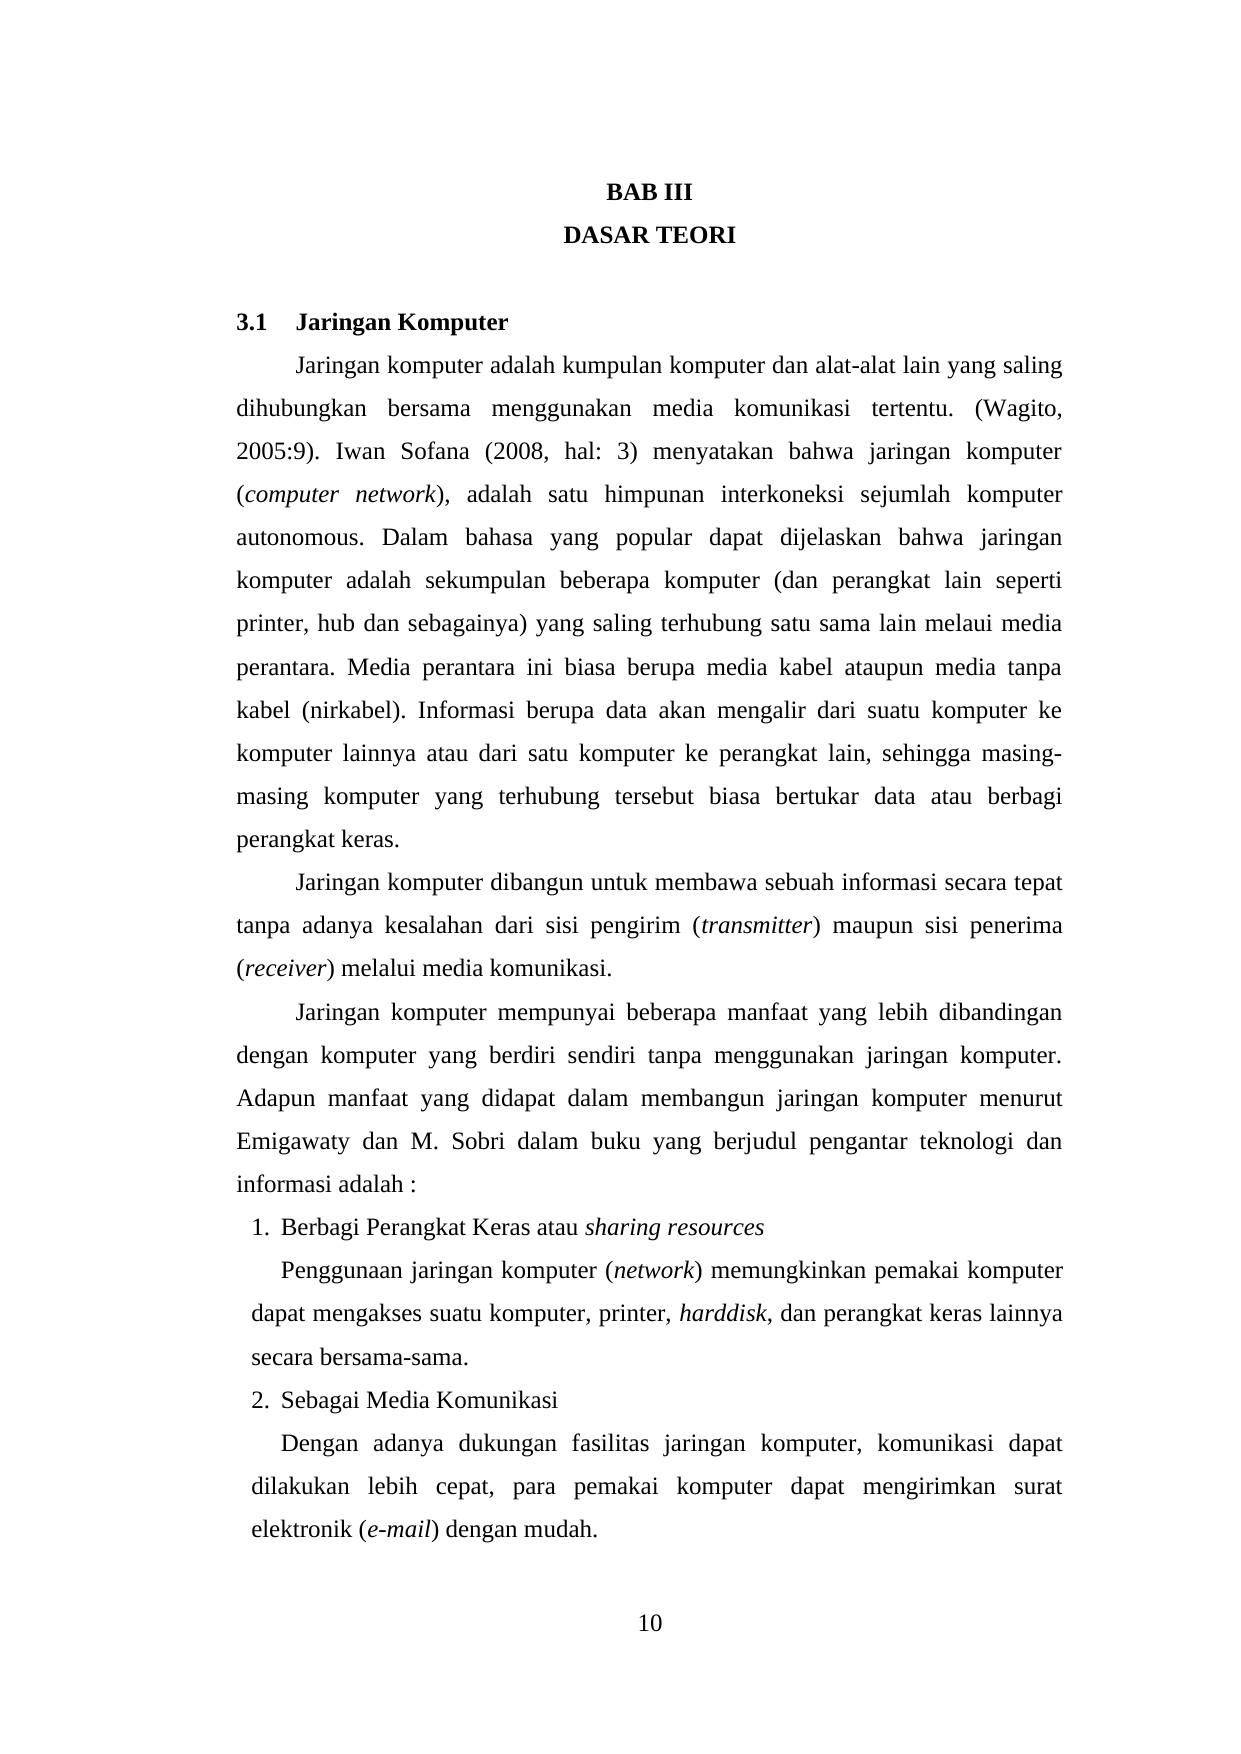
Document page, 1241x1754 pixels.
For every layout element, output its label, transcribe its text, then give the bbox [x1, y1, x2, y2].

list Jaringan komputer adalah kumpulan komputer dan alat-alat lain yang saling dihubungkan bersama menggunakan media komunikasi tertentu. (Wagito, 2005:9). Iwan Sofana (2008, hal: 3) menyatakan bahwa jaringan komputer (computer network), adalah satu himpunan interkoneksi sejumlah komputer autonomous. Dalam bahasa yang popular dapat dijelaskan bahwa jaringan komputer adalah sekumpulan beberapa komputer (dan perangkat lain seperti printer, hub dan sebagainya) yang saling terhubung satu sama lain melaui media perantara. Media perantara ini biasa berupa media kabel ataupun media tanpa kabel (nirkabel). Informasi berupa data akan mengalir dari suatu komputer ke komputer lainnya atau dari satu komputer ke perangkat lain, sehingga masing-masing komputer yang terhubung tersebut biasa bertukar data atau berbagi perangkat keras. [236, 350, 1063, 853]
subtitle Jaringan Komputer [236, 307, 1063, 335]
subtitle DASAR TEORI [236, 220, 1063, 249]
list Penggunaan jaringan komputer (network) memungkinkan pemakai komputer dapat mengakses suatu komputer, printer, harddisk, dan perangkat keras lainnya secara bersama-sama. [251, 1255, 1063, 1370]
list Dengan adanya dukungan fasilitas jaringan komputer, komunikasi dapat dilakukan lebih cepat, para pemakai komputer dapat mengirimkan surat elektronik (e-mail) dengan mudah. [251, 1428, 1063, 1543]
list Jaringan komputer dibangun untuk membawa sebuah informasi secara tepat tanpa adanya kesalahan dari sisi pengirim (transmitter) maupun sisi penerima (receiver) melalui media komunikasi. [236, 867, 1063, 982]
subtitle BAB III [236, 177, 1063, 206]
list Berbagi Perangkat Keras atau sharing resources [251, 1212, 1063, 1241]
list Jaringan komputer mempunyai beberapa manfaat yang lebih dibandingan dengan komputer yang berdiri sendiri tanpa menggunakan jaringan komputer. Adapun manfaat yang didapat dalam membangun jaringan komputer menurut Emigawaty dan M. Sobri dalam buku yang berjudul pengantar teknologi dan informasi adalah : [236, 997, 1063, 1198]
list Sebagai Media Komunikasi [251, 1385, 1063, 1413]
